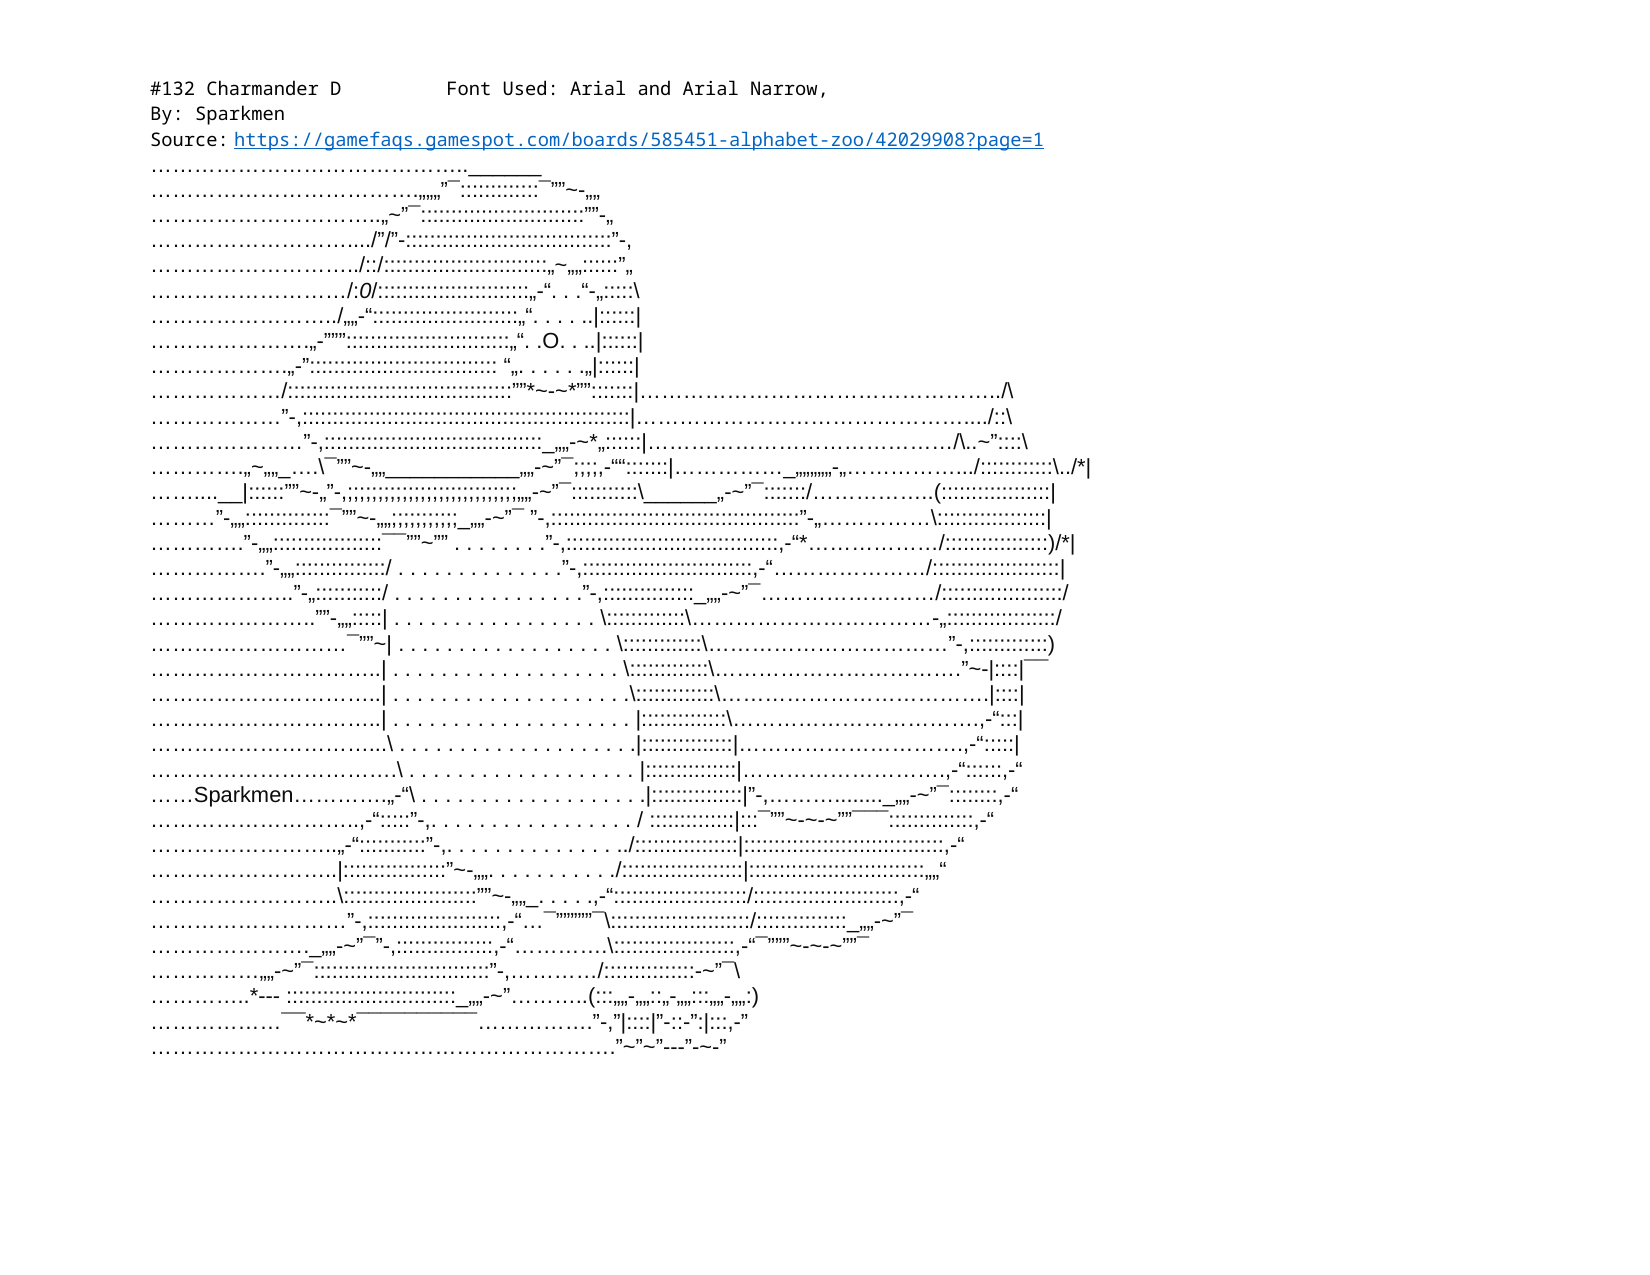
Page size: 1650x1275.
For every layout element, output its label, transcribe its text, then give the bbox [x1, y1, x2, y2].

text ……………………………………..______ ……………………………….„„„”¯:::::::::::::¯””~-„„ …………………………..„~”¯:::::::::::::::::::::::::::””-„ ………………………..../”/”-::::::::::::::::::::::::::::::::::”-, ………………………../::/:::::::::::::::::::::::::::„~„„::::::”„ ………………………/:0/:::::::::::::::::::::::::„-“. . .“-„:::::\ ……………………../„„-“::::::::::::::::::::::::„“. . . . ..|::::::| ………………….„-”””:::::::::::::::::::::::::::„“. .O. . ..|::::::| ……………….„-”::::::::::::::::::::::::::::::: “„. . . . . .„|::::::| ………………/:::::::::::::::::::::::::::::::::::::””*~-~*””:::::::|…………………………………………../\ ………………”-,::::::::::::::::::::::::::::::::::::::::::::::::::::::|………………………………………..../::\ …………………”-,::::::::::::::::::::::::::::::::::::_„„-~*„::::::|……………………………………/\..~”::::\ ………….„~„„_….\¯””~-„„___________„„-~”¯;;;;,-““:::::::|……………_„„„„„-„…………….../::::::::::::\../*| ……....__|::::::””~-„”-,;;;;;;;;;;;;;;;;;;;;;;;;;;;;„„-~”¯:::::::::::\______„-~”¯:::::::/……………..(::::::::::::::::::| ………”-„„::::::::::::::¯””~-„„;;;;;;;;;;;_„„-~”¯ ”-,:::::::::::::::::::::::::::::::::::::::::”-„……………\::::::::::::::::::| ………….”-„„::::::::::::::::::¯¯””~”” . . . . . . . .”-,:::::::::::::::::::::::::::::::::::,-“*………………/:::::::::::::::::)/*| …………….”-„„:::::::::::::::/ . . . . . . . . . . . . . .”-,::::::::::::::::::::::::::::,-“…………………/:::::::::::::::::::::| ………………..”-„:::::::::::/ . . . . . . . . . . . . . . . .”-,:::::::::::::::_„„-~”¯……………………/::::::::::::::::::::/ …………………..””-„„:::::| . . . . . . . . . . . . . . . . . \:::::::::::::\……………………………-„::::::::::::::::::/ ………………………¯””~| . . . . . . . . . . . . . . . . . . \:::::::::::::\……………………………”-,:::::::::::::) …………………………..| . . . . . . . . . . . . . . . . . . . \:::::::::::::\…………………………….”~-|::::|¯¯ …………………………..| . . . . . . . . . . . . . . . . . . . .\:::::::::::::\……………………………….|::::| …………………………..| . . . . . . . . . . . . . . . . . . . . |::::::::::::::\…………………………….,-“:::| …………………………...\ . . . . . . . . . . . . . . . . . . . .|:::::::::::::::|………………………….,-“:::::| …………………………….\ . . . . . . . . . . . . . . . . . . . |:::::::::::::::|……………………….,-“::::::,-“ ……Sparkmen………….„-“\ . . . . . . . . . . . . . . . . . . .|:::::::::::::::|”-,………........_„„-~”¯::::::::,-“ ………………………..,-“:::::”-,. . . . . . . . . . . . . . . . . / ::::::::::::::|:::¯””~-~-~””¯¯¯::::::::::::::,-“ ……………………..„-“:::::::::::”-,. . . . . . . . . . . . . . ../:::::::::::::::::|:::::::::::::::::::::::::::::::::,-“ ……………………..|:::::::::::::::::”~-„„. . . . . . . . . . ./::::::::::::::::::::|:::::::::::::::::::::::::::::„„“ ……………………..\::::::::::::::::::::::””~-„„_. . . . .,-“::::::::::::::::::::::/::::::::::::::::::::::::,-“ ………………………”-,::::::::::::::::::::::,-“…¯”””””¯\:::::::::::::::::::::::/:::::::::::::::_„„-~”¯ …………………._„„-~”¯”-,::::::::::::::::,-“………….\::::::::::::::::::::,-“¯”””~-~-~””¯ ……………„„-~”¯:::::::::::::::::::::::::::::”-,…………/:::::::::::::::-~”¯\ …………..*--- ::::::::::::::::::::::::::::_„„-~”………..(:::„„-„„::„-„„:::„„-„„:) ………………¯¯*~*~*¯¯¯¯¯¯¯¯¯¯…………….”-,”|::::|”-::-”:|:::,-” ……………………………………………………….”~”~”---”-~-” [150, 152, 1500, 1059]
